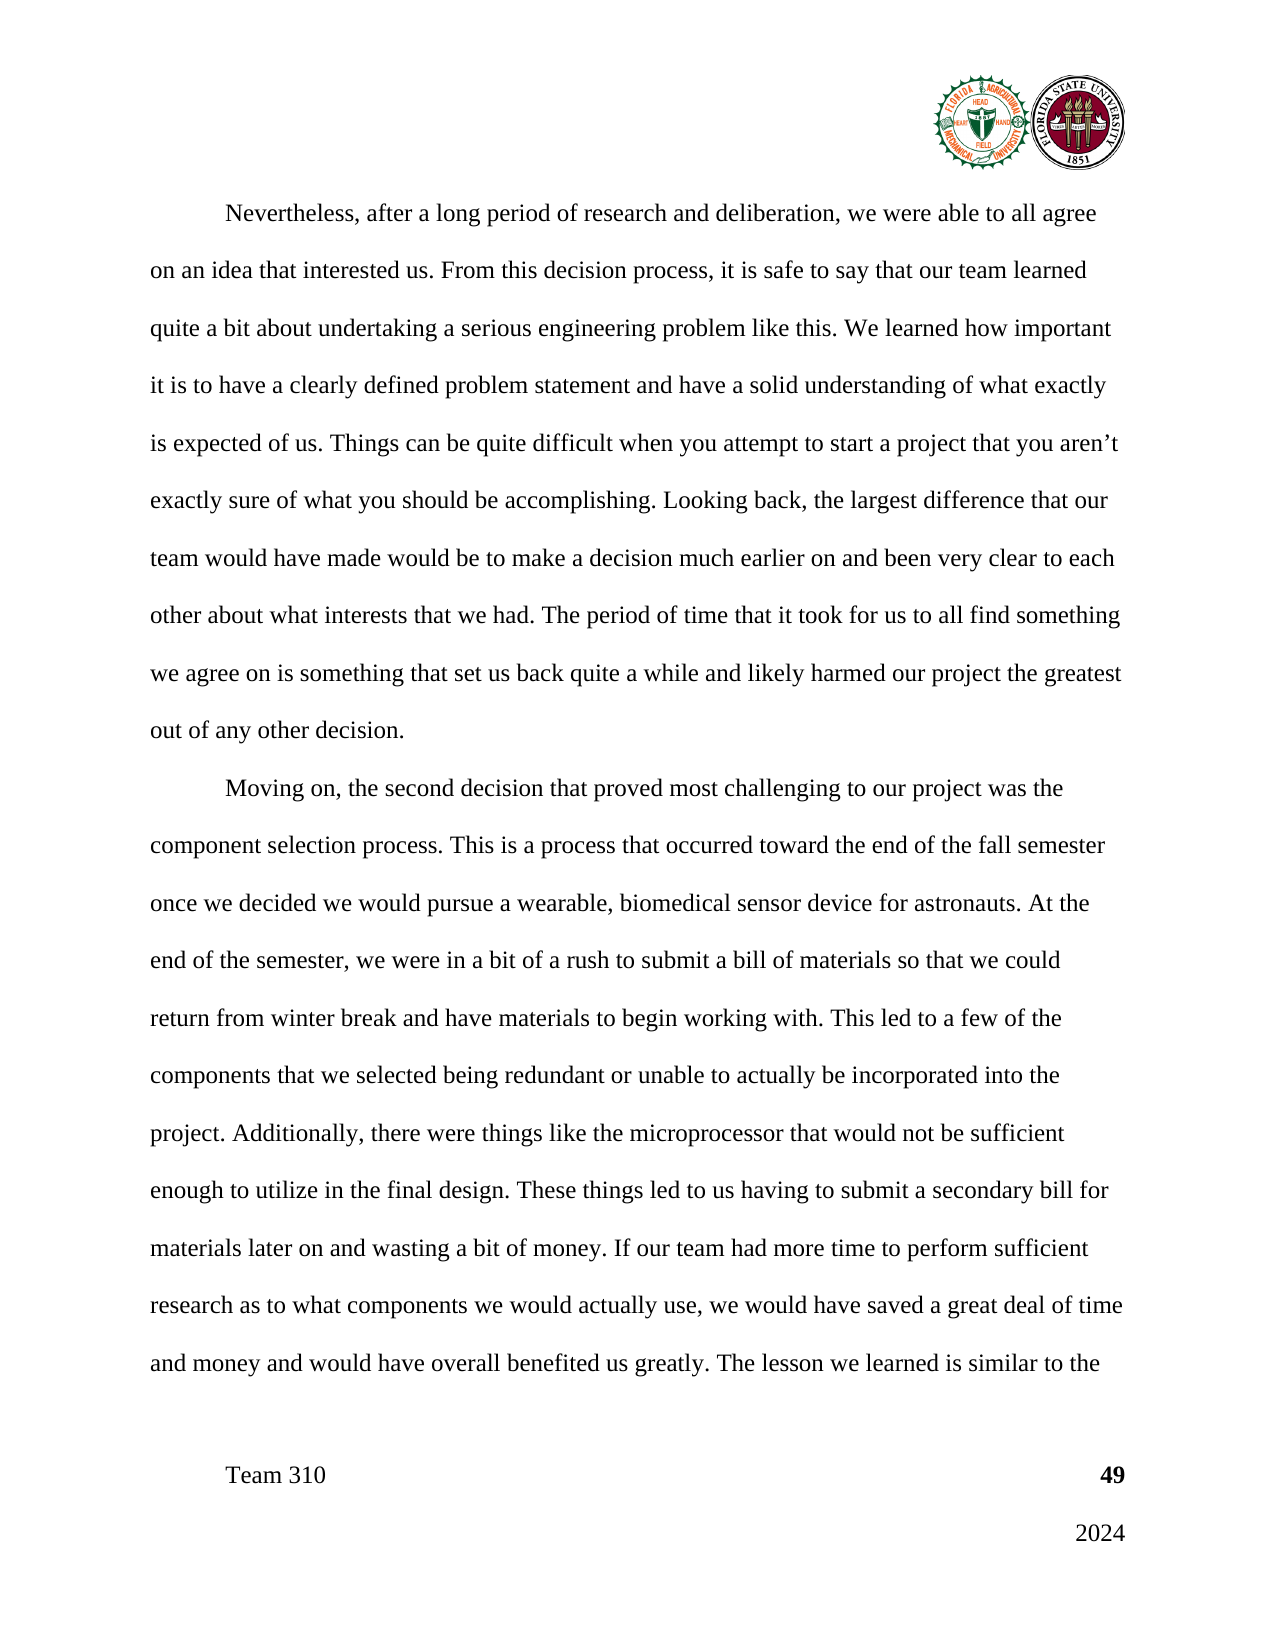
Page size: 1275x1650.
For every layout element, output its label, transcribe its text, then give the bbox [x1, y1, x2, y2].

text Nevertheless, after a long period of research and deliberation, we were able to all agree on an idea that interested us. From this decision process, it is safe to say that our team learned quite a bit about undertaking a serious engineering problem like this. We learned how important it is to have a clearly defined problem statement and have a solid understanding of what exactly is expected of us. Things can be quite difficult when you attempt to start a project that you aren’t exactly sure of what you should be accomplishing. Looking back, the largest difference that our team would have made would be to make a decision much earlier on and been very clear to each other about what interests that we had. The period of time that it took for us to all find something we agree on is something that set us back quite a while and likely harmed our project the greatest out of any other decision. [150, 198, 1125, 744]
picture [933, 75, 1125, 170]
